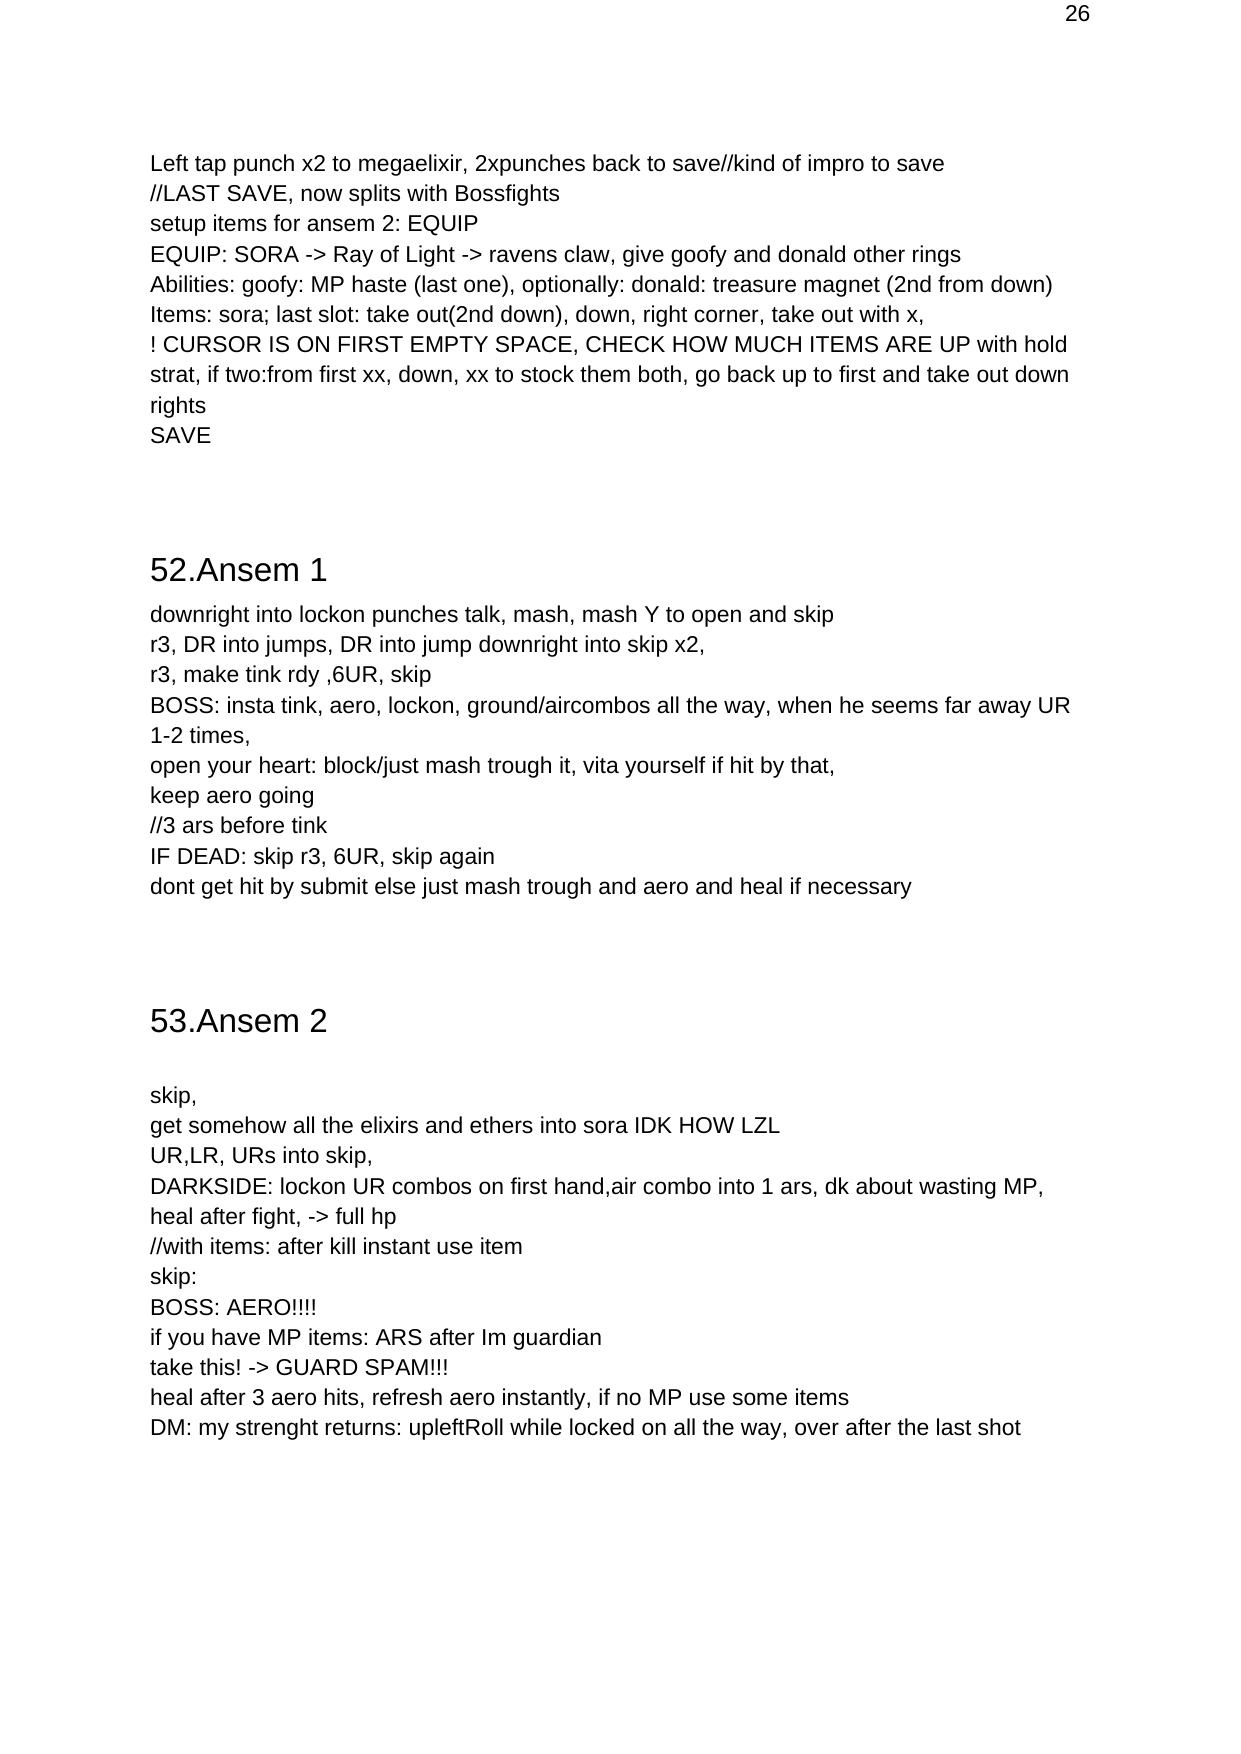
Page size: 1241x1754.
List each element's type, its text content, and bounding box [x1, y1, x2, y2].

text open your heart: block/just mash trough it, vita yourself if hit by that, [150, 752, 1090, 778]
text DARKSIDE: lockon UR combos on first hand,air combo into 1 ars, dk about wasting MP, heal after fight, -> full hp [150, 1173, 1090, 1229]
text EQUIP: SORA -> Ray of Light -> ravens claw, give goofy and donald other rings [150, 241, 1090, 267]
text Items: sora; last slot: take out(2nd down), down, right corner, take out with x, [150, 301, 1090, 327]
text downright into lockon punches talk, mash, mash Y to open and skip [150, 601, 1090, 627]
text if you have MP items: ARS after Im guardian [150, 1324, 1090, 1350]
text Abilities: goofy: MP haste (last one), optionally: donald: treasure magnet (2nd from down) [150, 271, 1090, 297]
text BOSS: insta tink, aero, lockon, ground/aircombos all the way, when he seems far away UR 1-2 times, [150, 692, 1090, 748]
text skip, [150, 1082, 1090, 1108]
subtitle 53.Ansem 2 [150, 1001, 1090, 1039]
text BOSS: AERO!!!! [150, 1293, 1090, 1320]
text keep aero going [150, 782, 1090, 808]
text ! CURSOR IS ON FIRST EMPTY SPACE, CHECK HOW MUCH ITEMS ARE UP with hold strat, if two:from first xx, down, xx to stock them both, go back up to first and take out down rights [150, 331, 1090, 418]
text //3 ars before tink [150, 812, 1090, 839]
text UR,LR, URs into skip, [150, 1142, 1090, 1169]
text IF DEAD: skip r3, 6UR, skip again [150, 843, 1090, 869]
text SAVE [150, 422, 1090, 448]
text dont get hit by submit else just mash trough and aero and heal if necessary [150, 873, 1090, 899]
text take this! -> GUARD SPAM!!! [150, 1354, 1090, 1380]
text skip: [150, 1263, 1090, 1290]
text get somehow all the elixirs and ethers into sora IDK HOW LZL [150, 1112, 1090, 1139]
subtitle 52.Ansem 1 [150, 550, 1090, 588]
text setup items for ansem 2: EQUIP [150, 210, 1090, 237]
text //LAST SAVE, now splits with Bossfights [150, 180, 1090, 207]
text DM: my strenght returns: upleftRoll while locked on all the way, over after the last shot [150, 1414, 1090, 1441]
text //with items: after kill instant use item [150, 1233, 1090, 1259]
text r3, make tink rdy ,6UR, skip [150, 661, 1090, 688]
text heal after 3 aero hits, refresh aero instantly, if no MP use some items [150, 1384, 1090, 1411]
text r3, DR into jumps, DR into jump downright into skip x2, [150, 631, 1090, 657]
text Left tap punch x2 to megaelixir, 2xpunches back to save//kind of impro to save [150, 150, 1090, 176]
